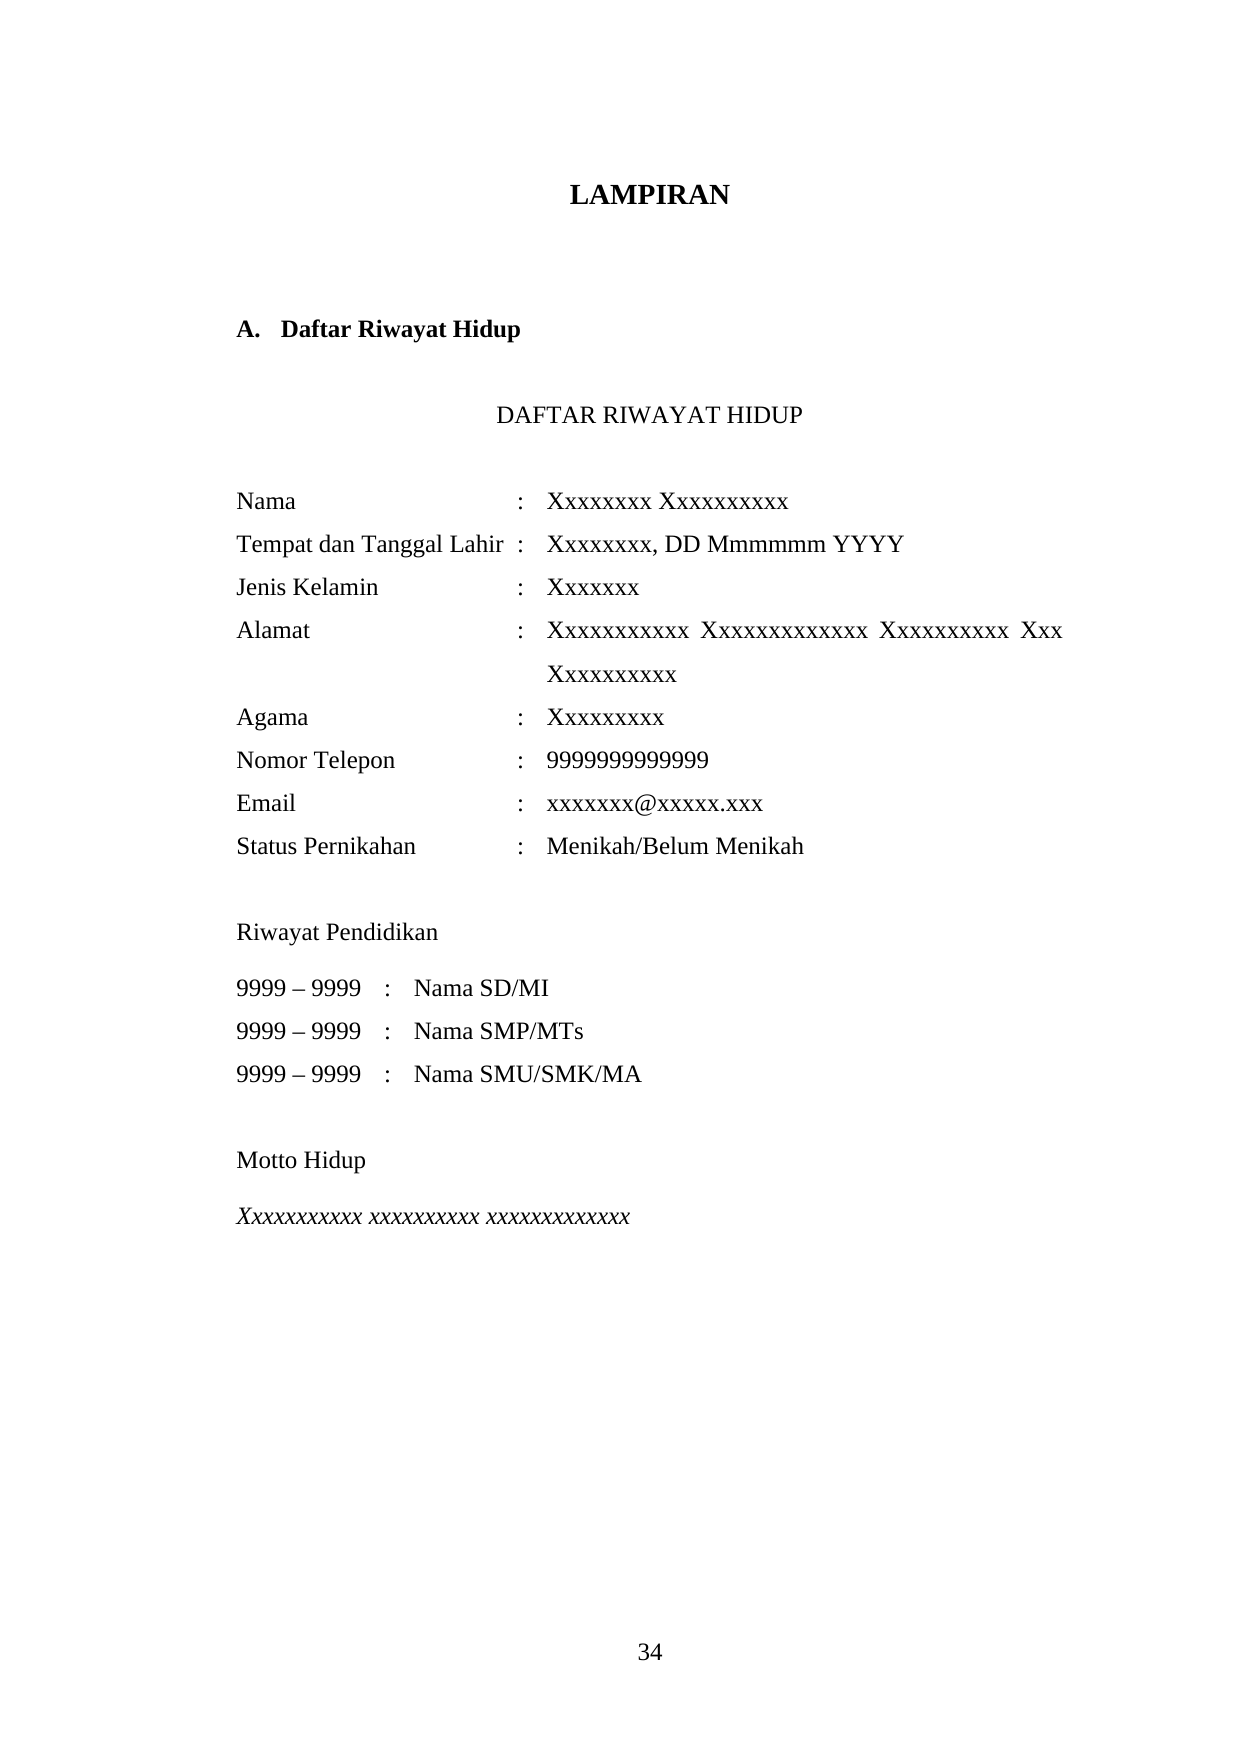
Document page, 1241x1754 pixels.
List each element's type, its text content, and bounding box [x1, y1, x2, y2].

text DAFTAR RIWAYAT HIDUP [236, 400, 1063, 429]
text Status Pernikahan : Menikah/Belum Menikah [236, 831, 1063, 860]
text 9999 – 9999 : Nama SD/MI [236, 973, 1063, 1002]
text Tempat dan Tanggal Lahir : Xxxxxxxx, DD Mmmmmm YYYY [236, 529, 1063, 558]
text Riwayat Pendidikan [236, 917, 1063, 946]
text Alamat : Xxxxxxxxxxx Xxxxxxxxxxxxx Xxxxxxxxxx Xxx Xxxxxxxxxx [236, 616, 1063, 687]
text Nomor Telepon : 9999999999999 [236, 745, 1063, 774]
text Email : xxxxxxx@xxxxx.xxx [236, 788, 1063, 817]
subtitle Daftar Riwayat Hidup [236, 314, 1063, 342]
text Jenis Kelamin : Xxxxxxx [236, 572, 1063, 601]
subtitle LAMPIRAN [236, 177, 1063, 211]
text 9999 – 9999 : Nama SMU/SMK/MA [236, 1059, 1063, 1088]
text 9999 – 9999 : Nama SMP/MTs [236, 1016, 1063, 1045]
text Motto Hidup [236, 1146, 1063, 1174]
text Xxxxxxxxxxx xxxxxxxxxx xxxxxxxxxxxxx [236, 1201, 1063, 1230]
text Agama : Xxxxxxxxx [236, 702, 1063, 731]
text Nama : Xxxxxxxx Xxxxxxxxxx [236, 486, 1063, 515]
